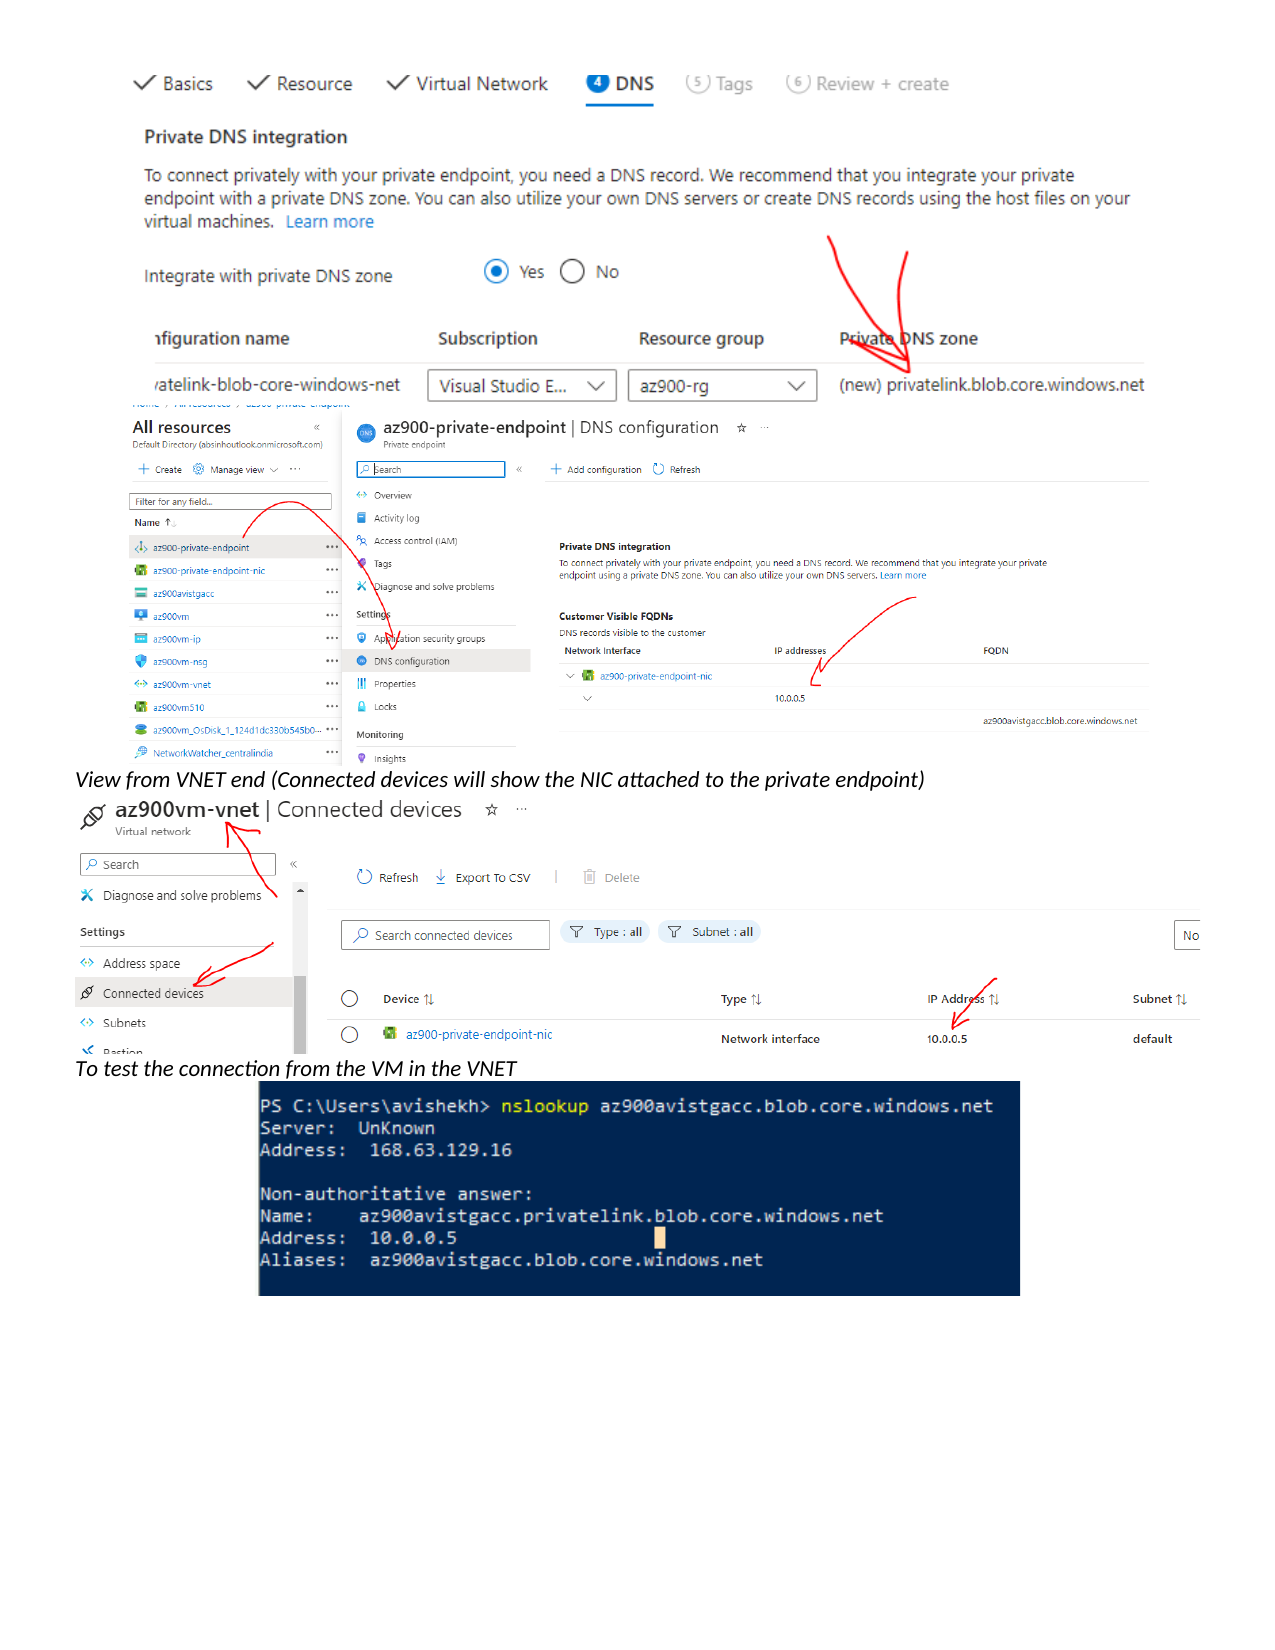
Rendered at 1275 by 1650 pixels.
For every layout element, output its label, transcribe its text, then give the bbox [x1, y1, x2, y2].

text View from VNET end (Connected devices will show the NIC attached to the private endpoint) [75, 765, 1200, 793]
picture [124, 75, 1151, 766]
picture [254, 1081, 1021, 1296]
text To test the connection from the VM in the VNET [75, 1054, 1200, 1082]
picture [75, 793, 1200, 1054]
